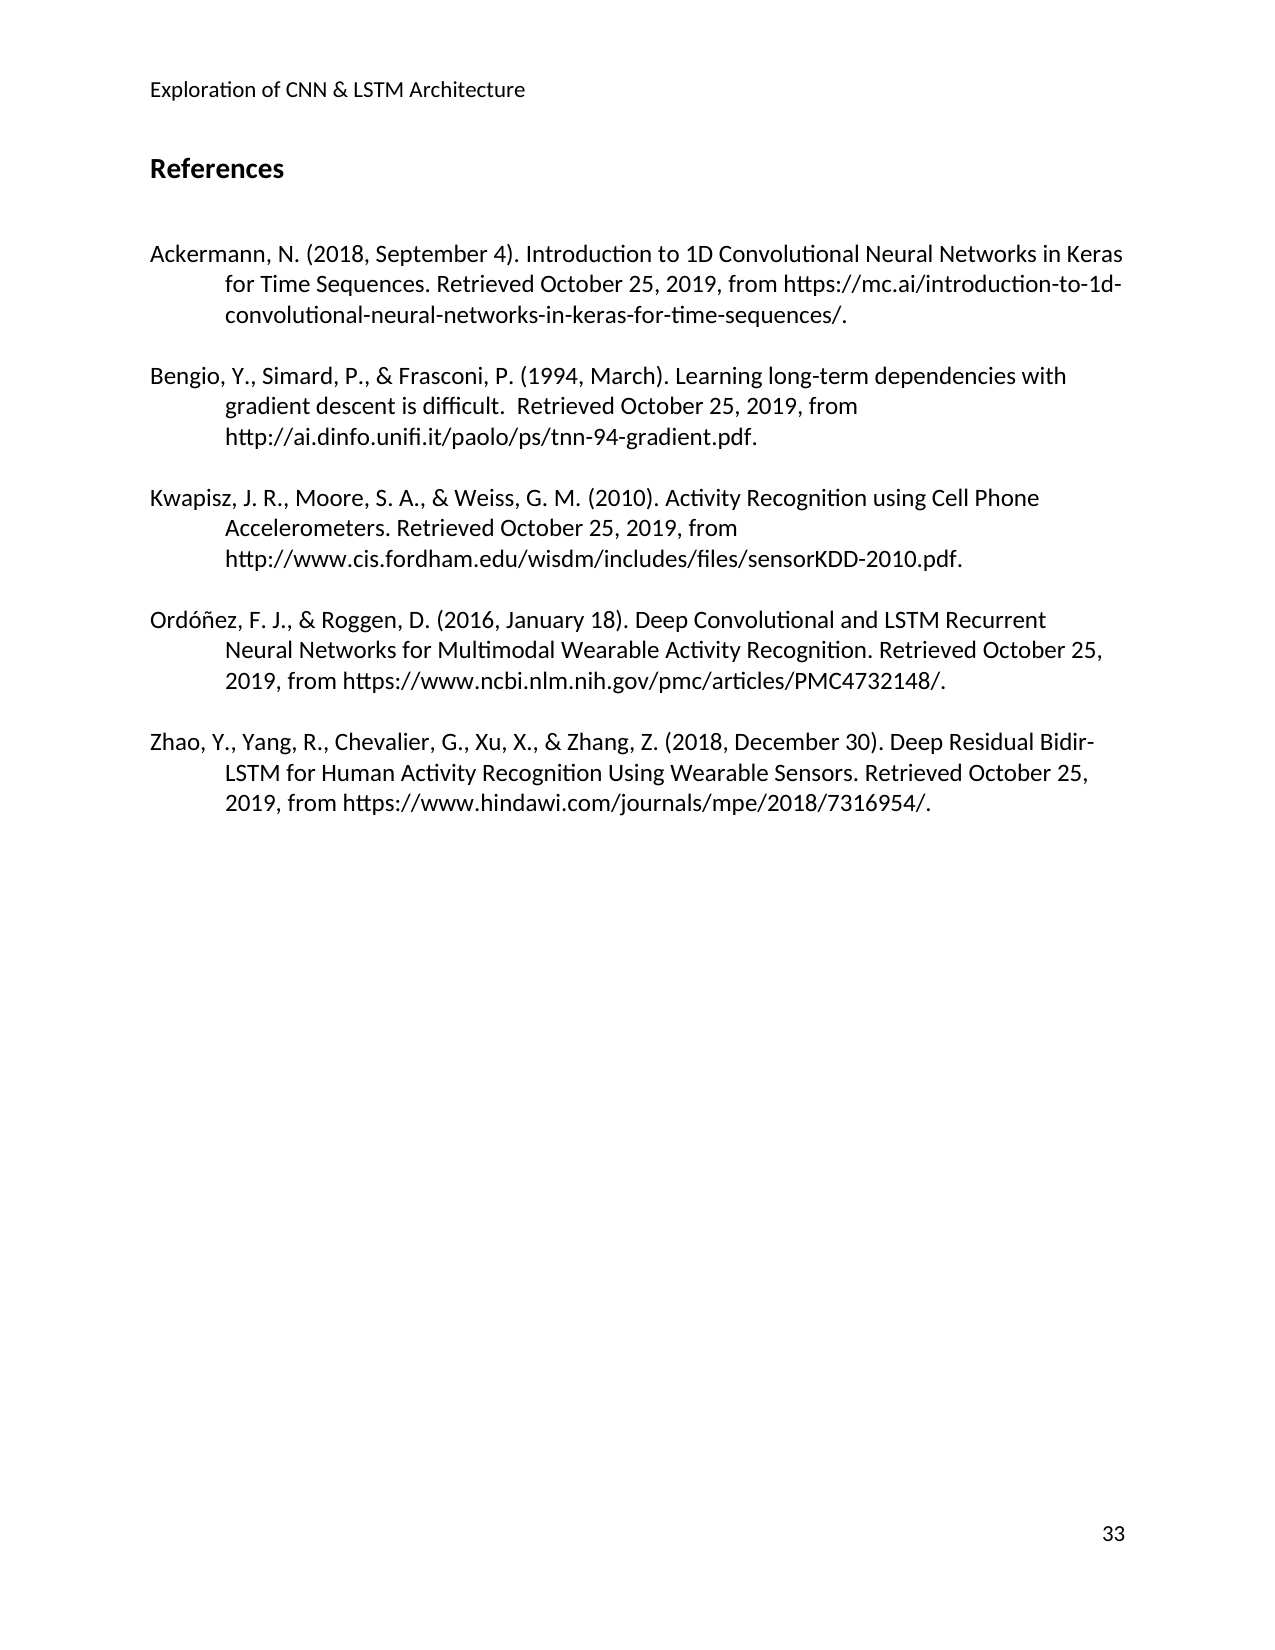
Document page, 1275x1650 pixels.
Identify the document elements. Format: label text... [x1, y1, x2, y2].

text Neural Networks for Multimodal Wearable Activity Recognition. Retrieved October 25, 2019, from https://www.ncbi.nlm.nih.gov/pmc/articles/PMC4732148/. [225, 635, 1125, 696]
text for Time Sequences. Retrieved October 25, 2019, from https://mc.ai/introduction-to-1d- [150, 268, 1125, 299]
text Kwapisz, J. R., Moore, S. A., & Weiss, G. M. (2010). Activity Recognition using Cell Phone [150, 482, 1125, 513]
text Zhao, Y., Yang, R., Chevalier, G., Xu, X., & Zhang, Z. (2018, December 30). Deep Residual Bidir- [150, 726, 1125, 757]
text References [150, 150, 1125, 186]
text Accelerometers. Retrieved October 25, 2019, from http://www.cis.fordham.edu/wisdm/includes/files/sensorKDD-2010.pdf. [225, 513, 1125, 574]
text gradient descent is difficult. Retrieved October 25, 2019, from http://ai.dinfo.unifi.it/paolo/ps/tnn-94-gradient.pdf. [225, 391, 1125, 452]
text Ackermann, N. (2018, September 4). Introduction to 1D Convolutional Neural Networks in Keras [150, 238, 1125, 268]
text Ordóñez, F. J., & Roggen, D. (2016, January 18). Deep Convolutional and LSTM Recurrent [150, 574, 1125, 635]
text convolutional-neural-networks-in-keras-for-time-sequences/. [150, 299, 1125, 329]
text LSTM for Human Activity Recognition Using Wearable Sensors. Retrieved October 25, 2019, from https://www.hindawi.com/journals/mpe/2018/7316954/. [225, 757, 1125, 818]
text Bengio, Y., Simard, P., & Frasconi, P. (1994, March). Learning long-term dependencies with [150, 360, 1125, 391]
